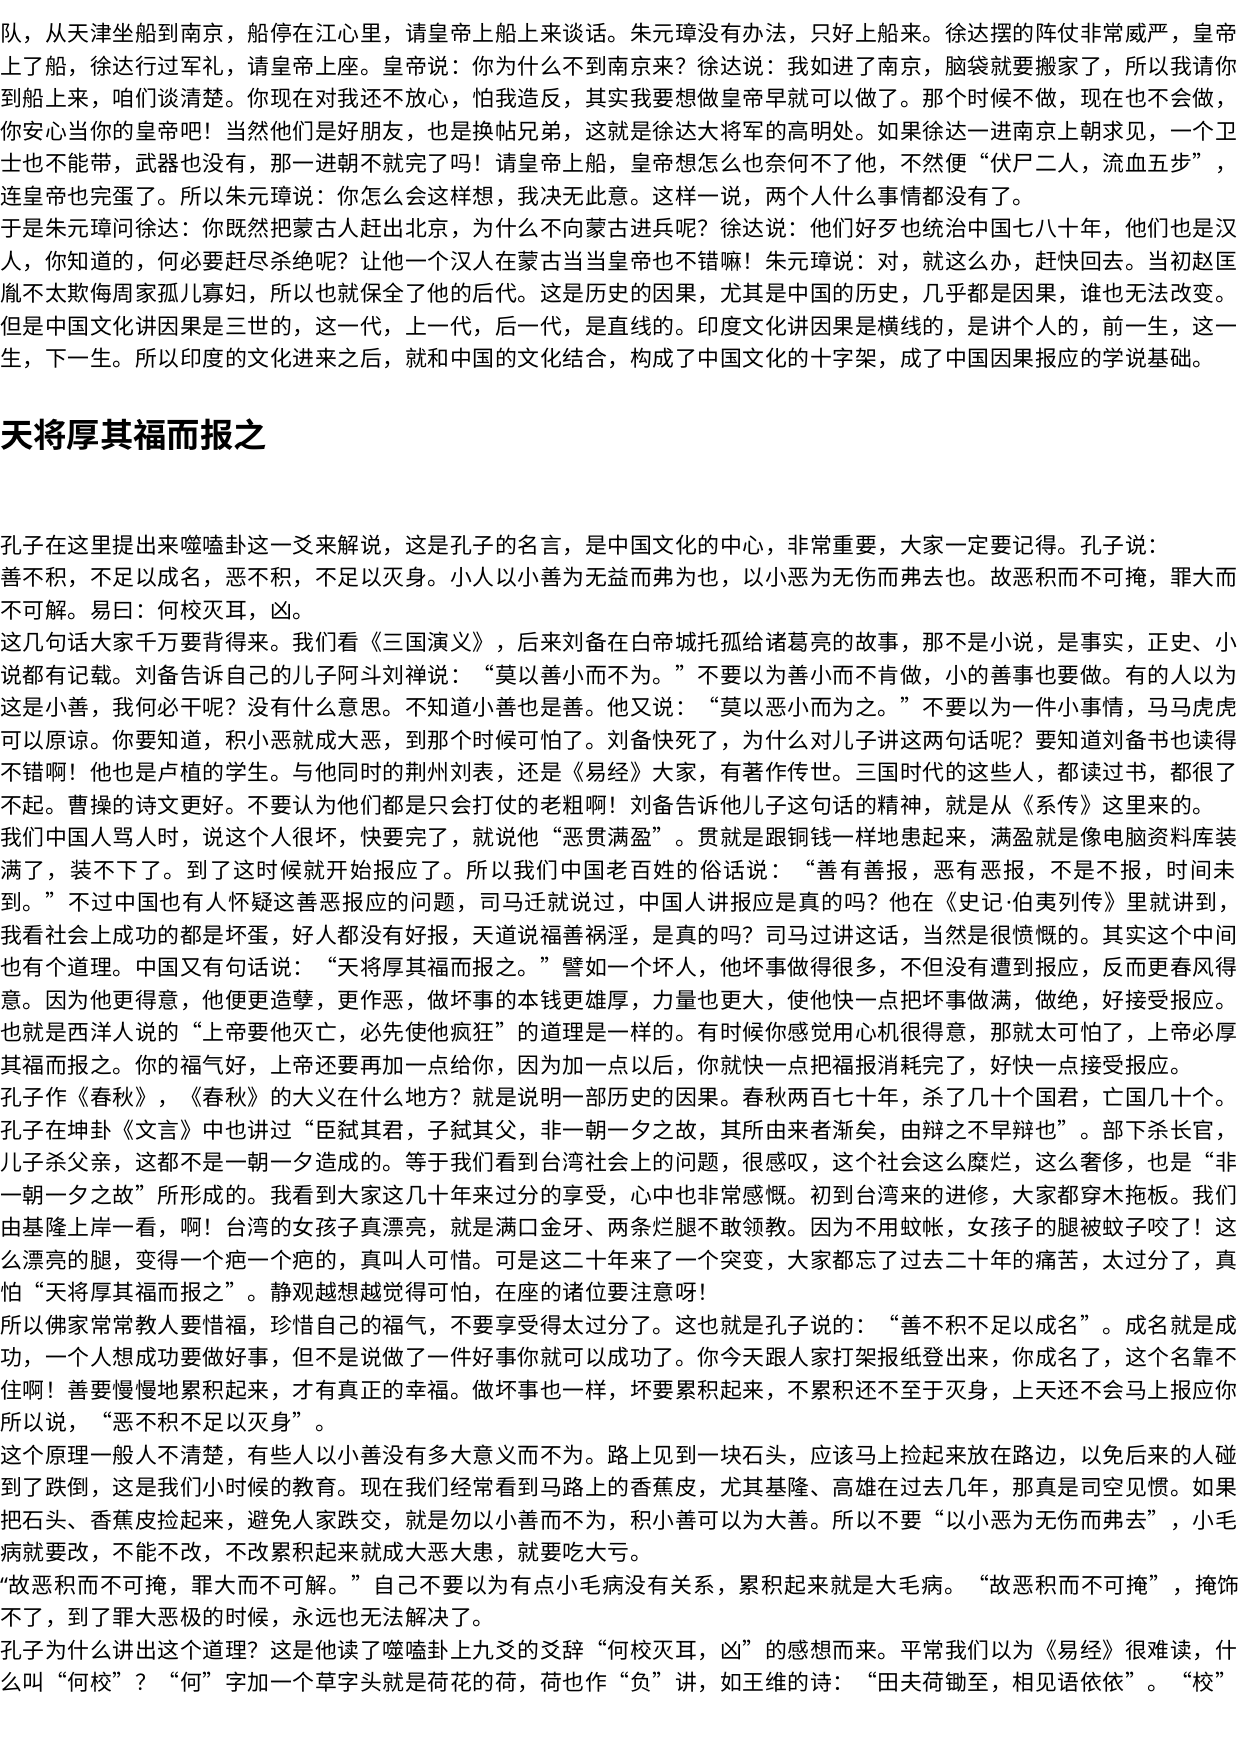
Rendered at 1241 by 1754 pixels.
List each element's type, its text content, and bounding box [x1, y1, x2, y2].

text 这几句话大家千万要背得来。我们看《三国演义》，后来刘备在白帝城托孤给诸葛亮的故事，那不是小说，是事实，正史、小说都有记载。刘备告诉自己的儿子阿斗刘禅说：“莫以善小而不为。”不要以为善小而不肯做，小的善事也要做。有的人以为这是小善，我何必干呢？没有什么意思。不知道小善也是善。他又说：“莫以恶小而为之。”不要以为一件小事情，马马虎虎可以原谅。你要知道，积小恶就成大恶，到那个时候可怕了。刘备快死了，为什么对儿子讲这两句话呢？要知道刘备书也读得不错啊！他也是卢植的学生。与他同时的荆州刘表，还是《易经》大家，有著作传世。三国时代的这些人，都读过书，都很了不起。曹操的诗文更好。不要认为他们都是只会打仗的老粗啊！刘备告诉他儿子这句话的精神，就是从《系传》这里来的。 [0, 625, 1240, 820]
text 孔子作《春秋》，《春秋》的大义在什么地方？就是说明一部历史的因果。春秋两百七十年，杀了几十个国君，亡国几十个。孔子在坤卦《文言》中也讲过“臣弑其君，子弑其父，非一朝一夕之故，其所由来者渐矣，由辩之不早辩也”。部下杀长官，儿子杀父亲，这都不是一朝一夕造成的。等于我们看到台湾社会上的问题，很感叹，这个社会这么糜烂，这么奢侈，也是“非一朝一夕之故”所形成的。我看到大家这几十年来过分的享受，心中也非常感慨。初到台湾来的进修，大家都穿木拖板。我们由基隆上岸一看，啊！台湾的女孩子真漂亮，就是满口金牙、两条烂腿不敢领教。因为不用蚊帐，女孩子的腿被蚊子咬了！这么漂亮的腿，变得一个疤一个疤的，真叫人可惜。可是这二十年来了一个突变，大家都忘了过去二十年的痛苦，太过分了，真怕“天将厚其福而报之”。静观越想越觉得可怕，在座的诸位要注意呀！ [0, 1080, 1240, 1307]
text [0, 16, 1240, 211]
text 所以佛家常常教人要惜福，珍惜自己的福气，不要享受得太过分了。这也就是孔子说的：“善不积不足以成名”。成名就是成功，一个人想成功要做好事，但不是说做了一件好事你就可以成功了。你今天跟人家打架报纸登出来，你成名了，这个名靠不住啊！善要慢慢地累积起来，才有真正的幸福。做坏事也一样，坏要累积起来，不累积还不至于灭身，上天还不会马上报应你。所以说，“恶不积不足以灭身”。 [0, 1307, 1240, 1437]
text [0, 1632, 1240, 1697]
text 于是朱元璋问徐达：你既然把蒙古人赶出北京，为什么不向蒙古进兵呢？徐达说：他们好歹也统治中国七八十年，他们也是汉人，你知道的，何必要赶尽杀绝呢？让他一个汉人在蒙古当当皇帝也不错嘛！朱元璋说：对，就这么办，赶快回去。当初赵匡胤不太欺侮周家孤儿寡妇，所以也就保全了他的后代。这是历史的因果，尤其是中国的历史，几乎都是因果，谁也无法改变。 [0, 211, 1240, 308]
text 这个原理一般人不清楚，有些人以小善没有多大意义而不为。路上见到一块石头，应该马上捡起来放在路边，以免后来的人碰到了跌倒，这是我们小时候的教育。现在我们经常看到马路上的香蕉皮，尤其基隆、高雄在过去几年，那真是司空见惯。如果把石头、香蕉皮捡起来，避免人家跌交，就是勿以小善而不为，积小善可以为大善。所以不要“以小恶为无伤而弗去”，小毛病就要改，不能不改，不改累积起来就成大恶大患，就要吃大亏。 [0, 1437, 1240, 1567]
subtitle 天将厚其福而报之 [0, 400, 1240, 465]
text “故恶积而不可掩，罪大而不可解。”自己不要以为有点小毛病没有关系，累积起来就是大毛病。“故恶积而不可掩”，掩饰不了，到了罪大恶极的时候，永远也无法解决了。 [0, 1567, 1240, 1632]
text 但是中国文化讲因果是三世的，这一代，上一代，后一代，是直线的。印度文化讲因果是横线的，是讲个人的，前一生，这一生，下一生。所以印度的文化进来之后，就和中国的文化结合，构成了中国文化的十字架，成了中国因果报应的学说基础。 [0, 308, 1240, 373]
text 善不积，不足以成名，恶不积，不足以灭身。小人以小善为无益而弗为也，以小恶为无伤而弗去也。故恶积而不可掩，罪大而不可解。易曰：何校灭耳，凶。 [0, 560, 1240, 625]
text 孔子在这里提出来噬嗑卦这一爻来解说，这是孔子的名言，是中国文化的中心，非常重要，大家一定要记得。孔子说： [0, 527, 1240, 560]
text 我们中国人骂人时，说这个人很坏，快要完了，就说他“恶贯满盈”。贯就是跟铜钱一样地患起来，满盈就是像电脑资料库装满了，装不下了。到了这时候就开始报应了。所以我们中国老百姓的俗话说：“善有善报，恶有恶报，不是不报，时间未到。”不过中国也有人怀疑这善恶报应的问题，司马迁就说过，中国人讲报应是真的吗？他在《史记·伯夷列传》里就讲到，我看社会上成功的都是坏蛋，好人都没有好报，天道说福善祸淫，是真的吗？司马过讲这话，当然是很愤慨的。其实这个中间也有个道理。中国又有句话说：“天将厚其福而报之。”譬如一个坏人，他坏事做得很多，不但没有遭到报应，反而更春风得意。因为他更得意，他便更造孽，更作恶，做坏事的本钱更雄厚，力量也更大，使他快一点把坏事做满，做绝，好接受报应。也就是西洋人说的“上帝要他灭亡，必先使他疯狂”的道理是一样的。有时候你感觉用心机很得意，那就太可怕了，上帝必厚其福而报之。你的福气好，上帝还要再加一点给你，因为加一点以后，你就快一点把福报消耗完了，好快一点接受报应。 [0, 820, 1240, 1080]
